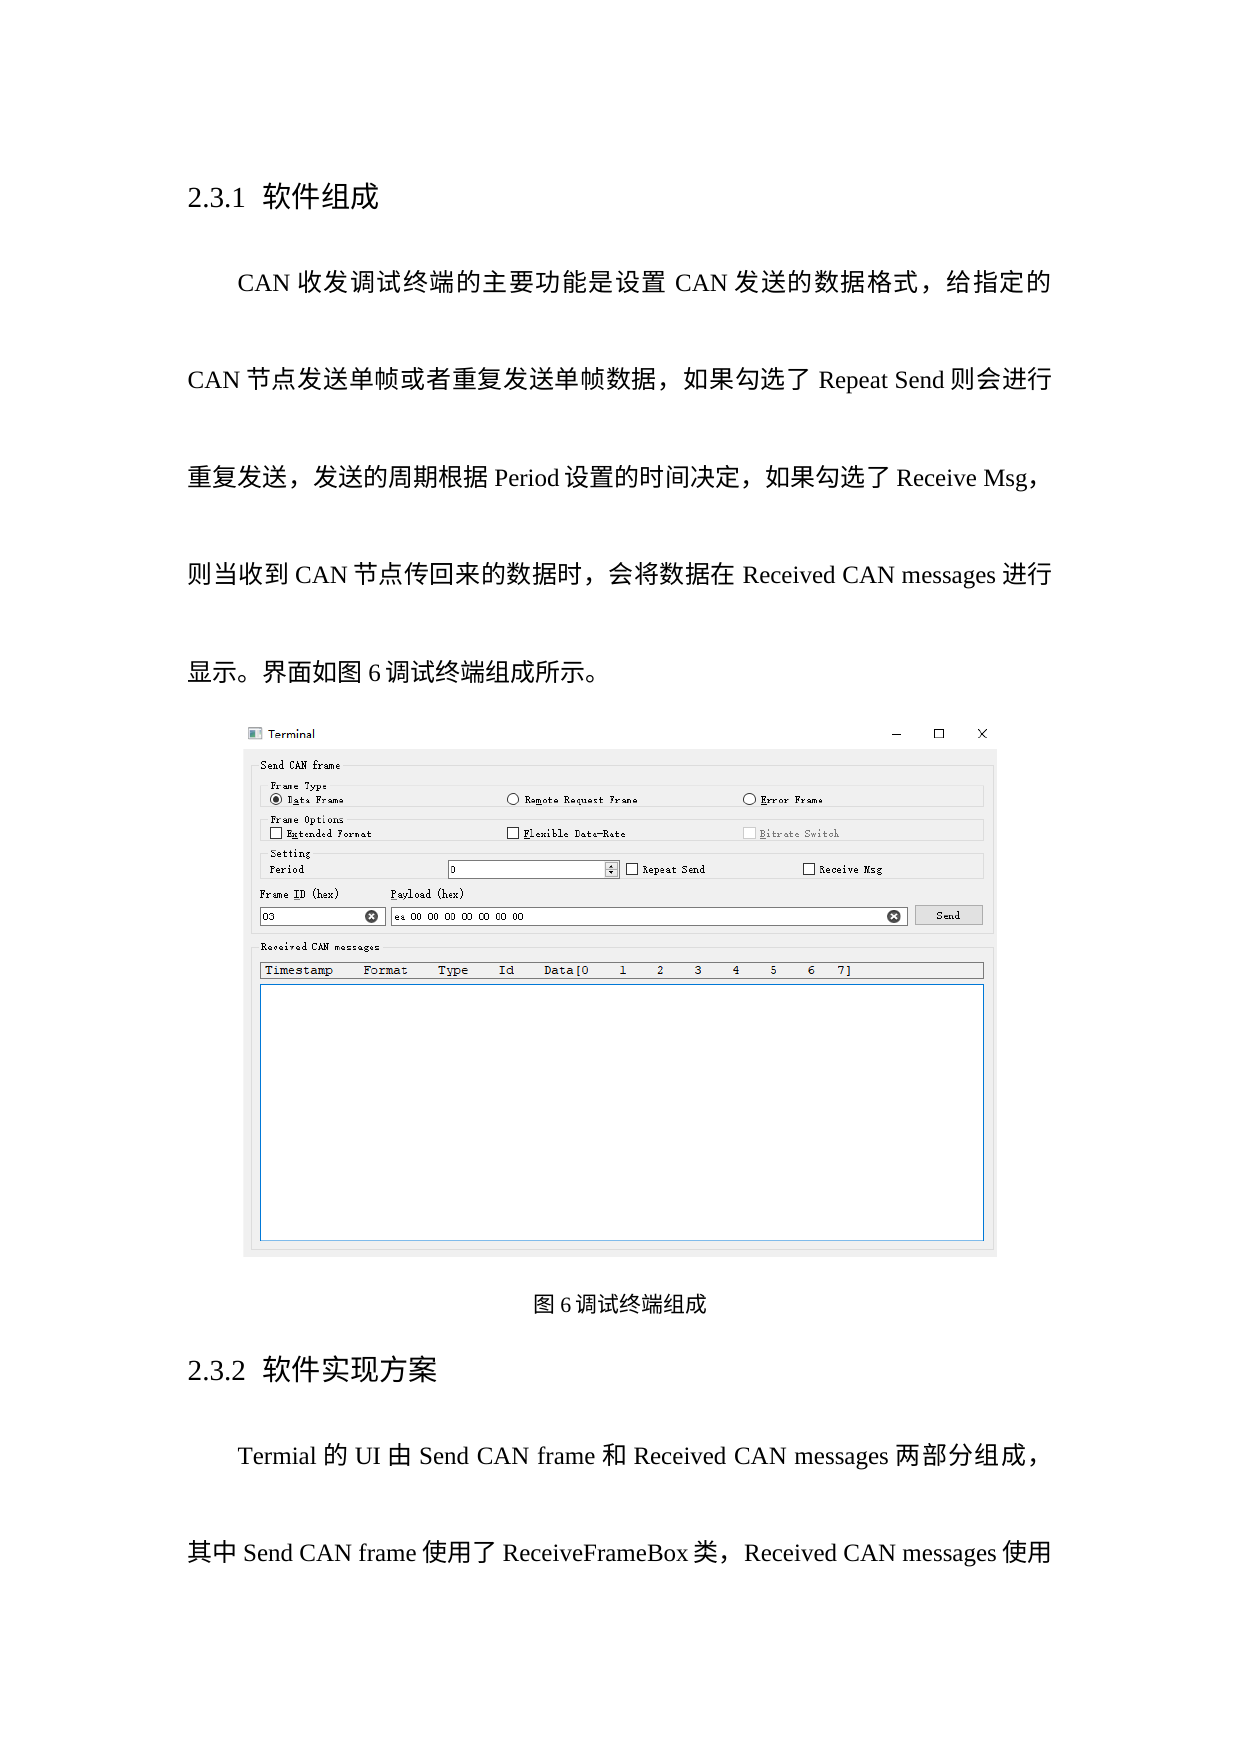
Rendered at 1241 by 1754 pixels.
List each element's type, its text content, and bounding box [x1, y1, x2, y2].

text CAN收发调试终端的主要功能是设置CAN发送的数据格式，给指定的CAN节点发送单帧或者重复发送单帧数据，如果勾选了Repeat Send则会进行重复发送，发送的周期根据Period设置的时间决定，如果勾选了Receive Msg，则当收到CAN节点传回来的数据时，会将数据在Received CAN messages进行显示。界面如图 6调试终端组成所示。 [187, 248, 1053, 703]
picture [243, 721, 997, 1257]
subtitle 软件组成 [187, 162, 1053, 227]
subtitle 软件实现方案 [187, 1335, 1053, 1400]
text Termial的UI由Send CAN frame和Received CAN messages两部分组成，其中Send CAN frame使用了ReceiveFrameBox类，Received CAN messages使用了SendFrameBox类，收发模块由两个单独的类去实现。 [187, 1421, 1053, 1583]
text 图 6调试终端组成 [187, 1286, 1053, 1319]
